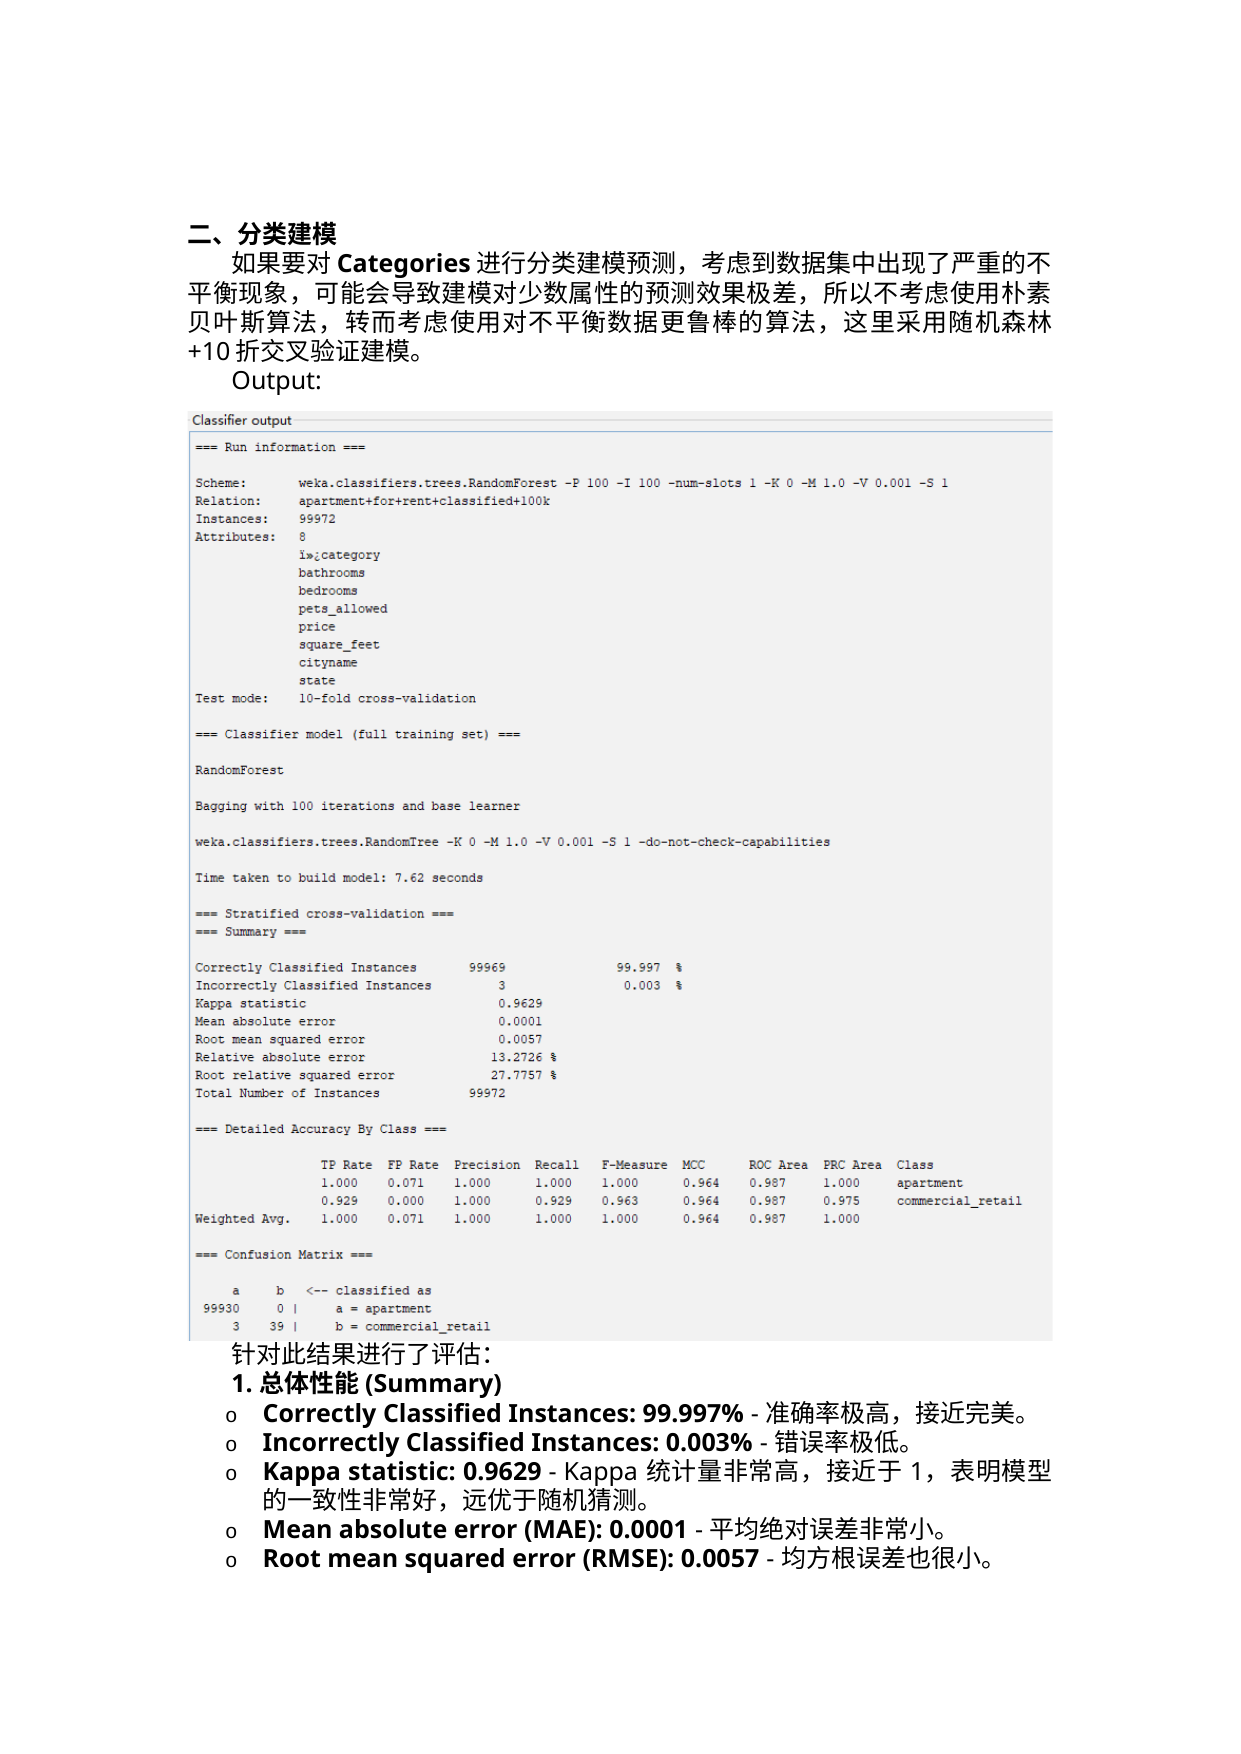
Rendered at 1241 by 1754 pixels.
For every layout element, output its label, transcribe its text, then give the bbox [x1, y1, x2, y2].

text Output: 针对此结果进行了评估： [231, 1341, 1053, 1369]
text 1. 总体性能 (Summary) [231, 1369, 1053, 1399]
text 二、分类建模 如果要对Categories进行分类建模预测，考虑到数据集中出现了严重的不平衡现象，可能会导致建模对少数属性的预测效果极差，所以不考虑使用朴素贝叶斯算法，转而考虑使用对不平衡数据更鲁棒的算法，这里采用随机森林+10折交叉验证建模。 [187, 220, 1053, 366]
list Root mean squared error (RMSE): 0.0057 - 均方根误差也很小。 [225, 1544, 1053, 1574]
list Incorrectly Classified Instances: 0.003% - 错误率极低。 [225, 1428, 1053, 1457]
text Output: 针对此结果进行了评估： [231, 366, 1053, 411]
list Mean absolute error (MAE): 0.0001 - 平均绝对误差非常小。 [225, 1515, 1053, 1544]
list Kappa statistic: 0.9629 - Kappa 统计量非常高，接近于 1，表明模型的一致性非常好，远优于随机猜测。 [225, 1457, 1053, 1515]
list Correctly Classified Instances: 99.997% - 准确率极高，接近完美。 [225, 1399, 1053, 1428]
picture [187, 411, 1053, 1341]
